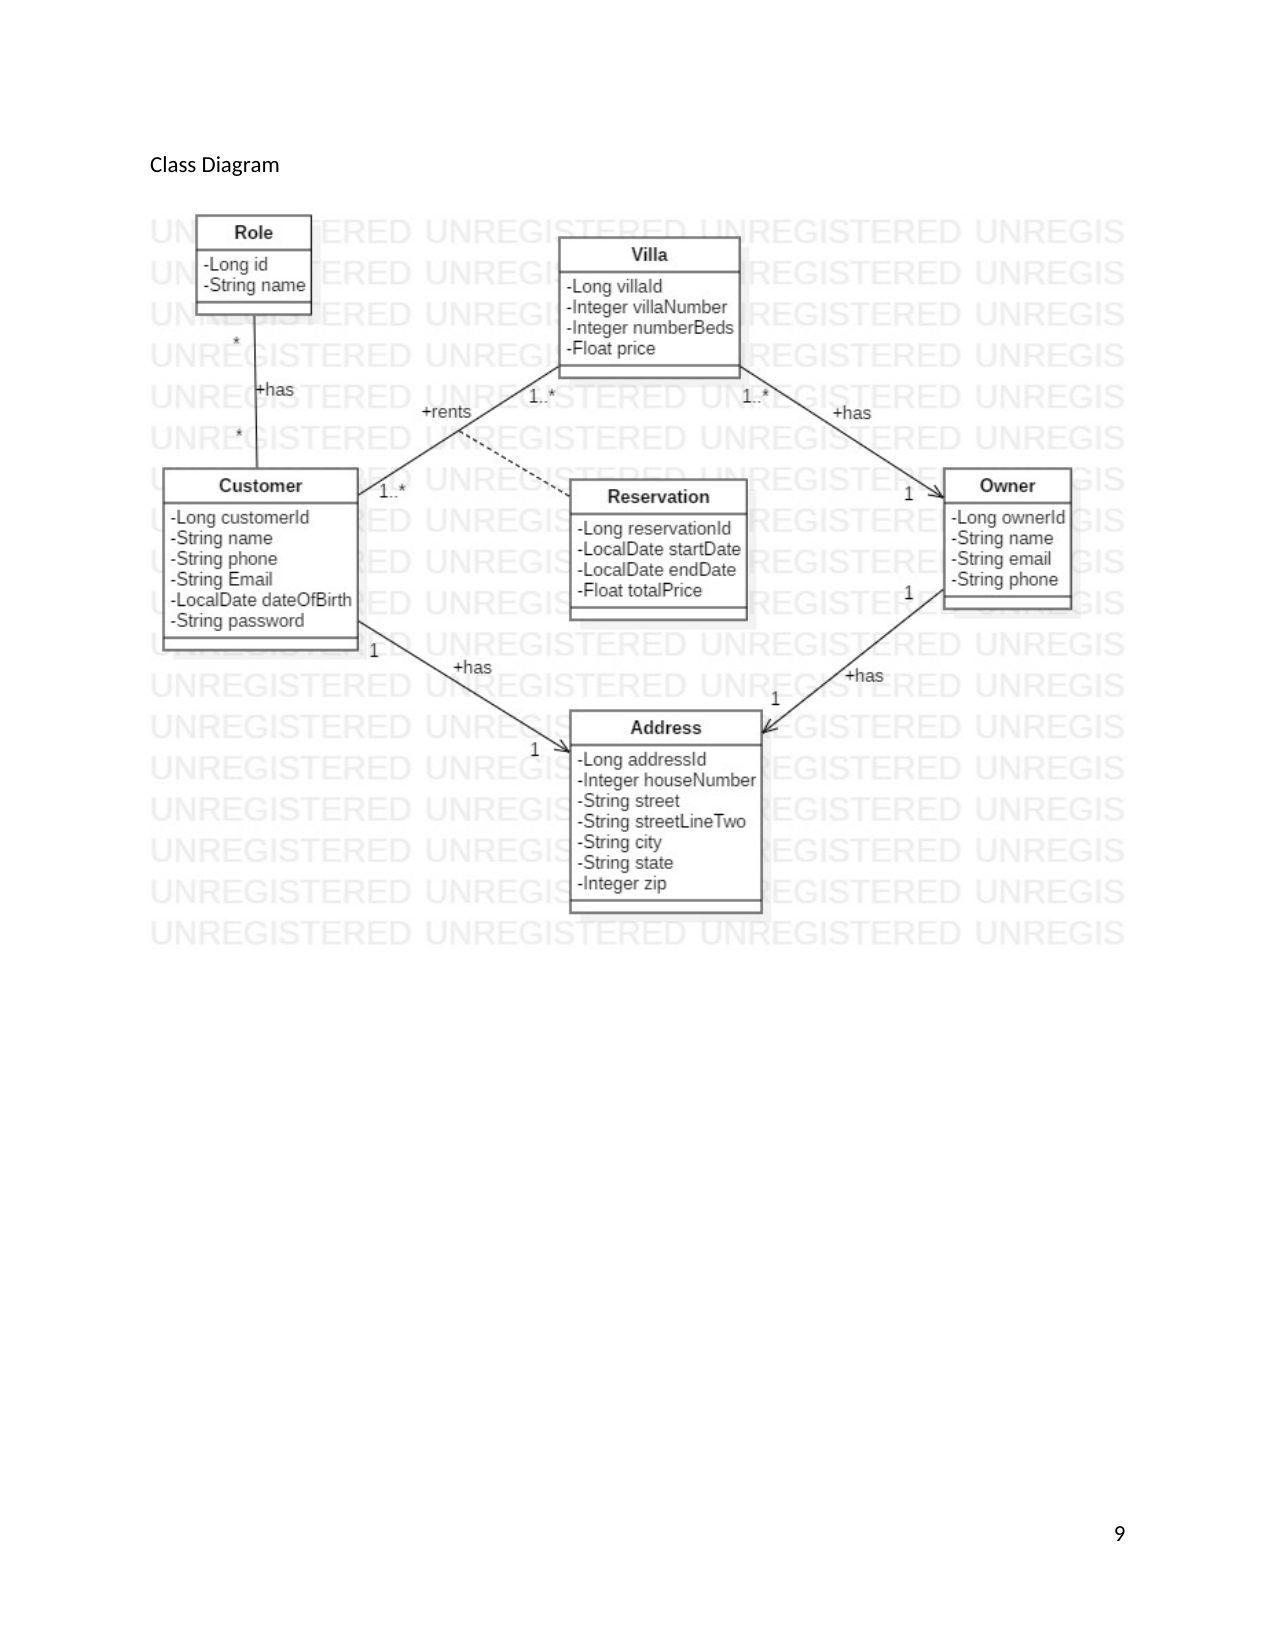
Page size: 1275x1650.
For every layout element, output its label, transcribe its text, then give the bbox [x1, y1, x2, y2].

picture [150, 203, 1125, 968]
text Class Diagram [150, 150, 1125, 178]
